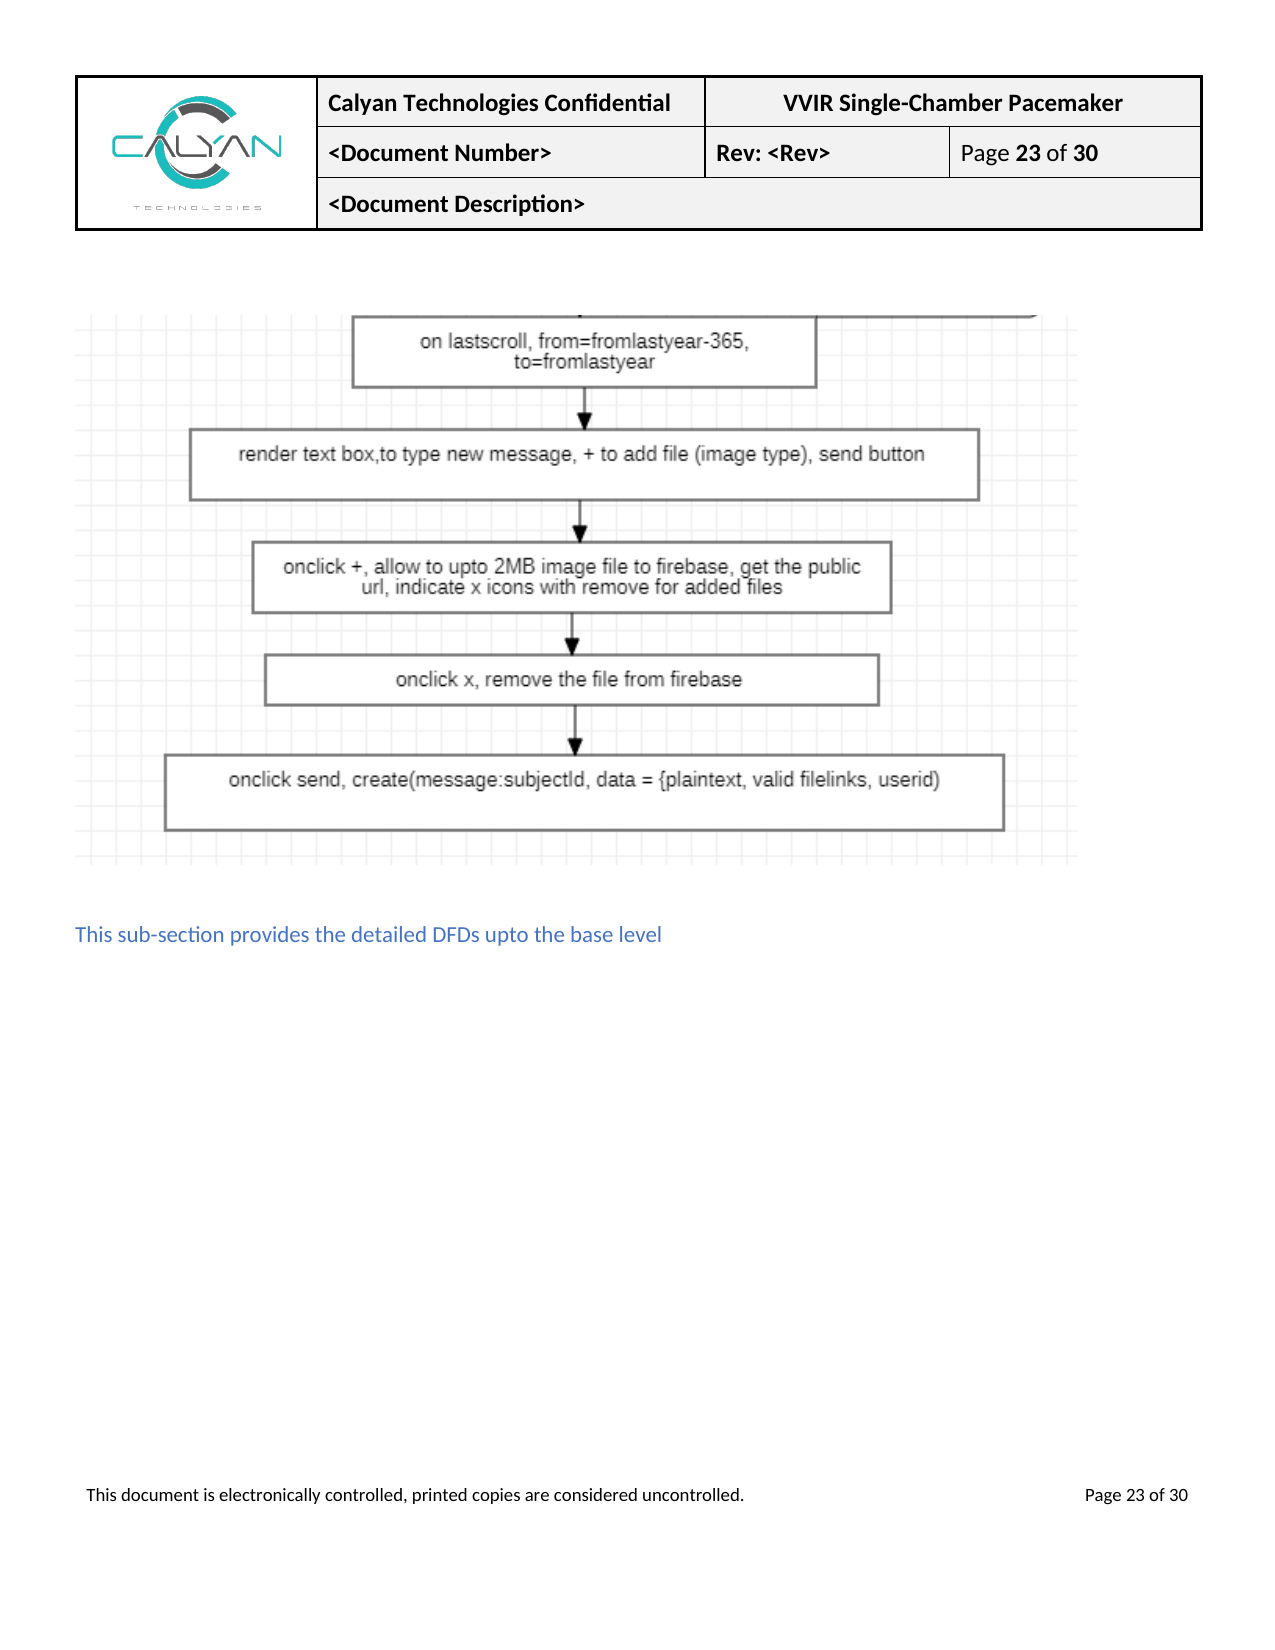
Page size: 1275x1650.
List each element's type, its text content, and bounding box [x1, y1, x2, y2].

picture [75, 315, 1078, 865]
text This sub-section provides the detailed DFDs upto the base level [75, 921, 1200, 948]
picture [112, 96, 282, 210]
